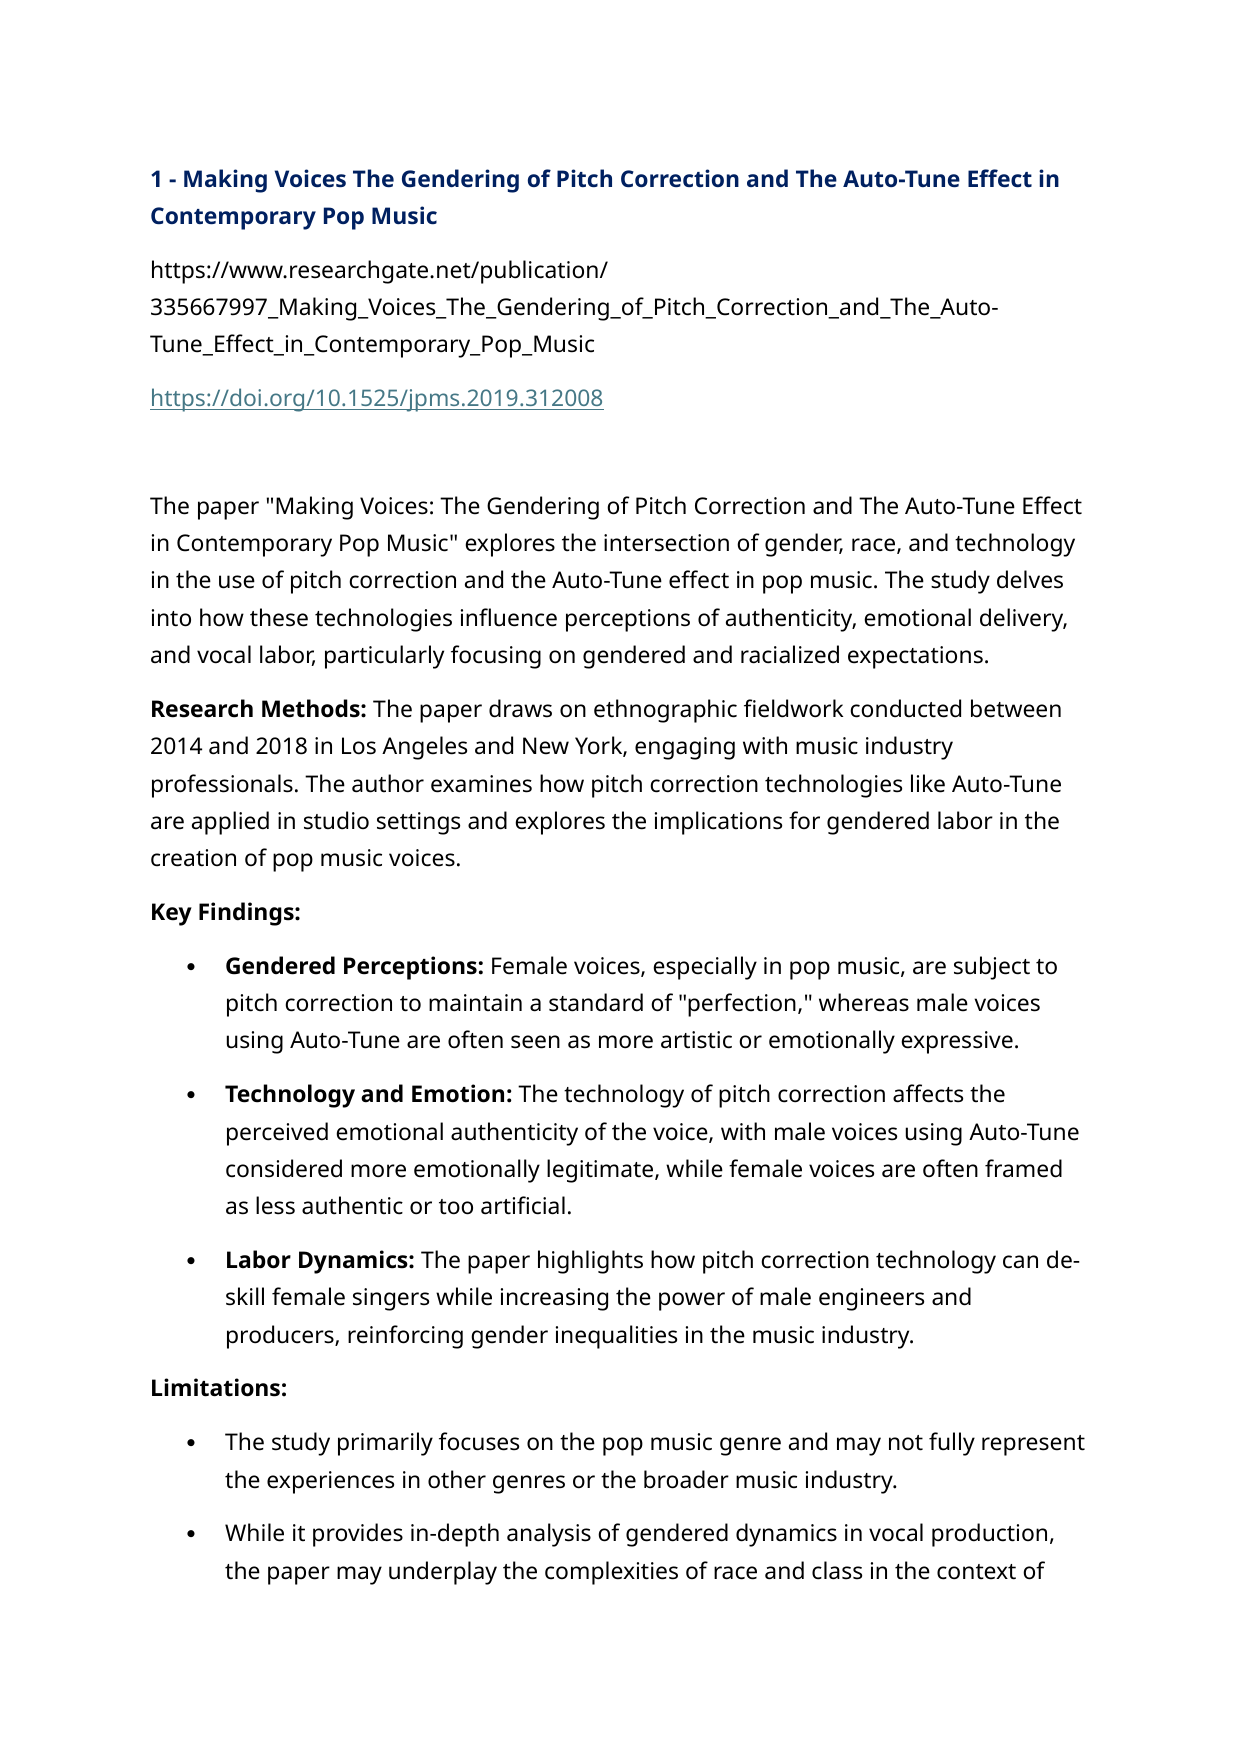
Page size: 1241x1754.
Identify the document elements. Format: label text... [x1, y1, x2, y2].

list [187, 1517, 1090, 1587]
text https://www.researchgate.net/publication/335667997_Making_Voices_The_Gendering_of_Pitch_Correction_and_The_Auto-Tune_Effect_in_Contemporary_Pop_Music [150, 253, 1090, 360]
text Limitations: [150, 1372, 1090, 1404]
text The paper "Making Voices: The Gendering of Pitch Correction and The Auto-Tune Effect in Contemporary Pop Music" explores the intersection of gender, race, and technology in the use of pitch correction and the Auto-Tune effect in pop music. The study delves into how these technologies influence perceptions of authenticity, emotional delivery, and vocal labor, particularly focusing on gendered and racialized expectations. [150, 489, 1090, 671]
list Gendered Perceptions: Female voices, especially in pop music, are subject to pitch correction to maintain a standard of "perfection," whereas male voices using Auto-Tune are often seen as more artistic or emotionally expressive. [187, 949, 1090, 1056]
text https://doi.org/10.1525/jpms.2019.312008 [150, 382, 1090, 414]
text Key Findings: [150, 895, 1090, 928]
list Technology and Emotion: The technology of pitch correction affects the perceived emotional authenticity of the voice, with male voices using Auto-Tune considered more emotionally legitimate, while female voices are often framed as less authentic or too artificial. [187, 1078, 1090, 1222]
list Labor Dynamics: The paper highlights how pitch correction technology can de-skill female singers while increasing the power of male engineers and producers, reinforcing gender inequalities in the music industry. [187, 1243, 1090, 1350]
list The study primarily focuses on the pop music genre and may not fully represent the experiences in other genres or the broader music industry. [187, 1426, 1090, 1495]
text 1 - Making Voices The Gendering of Pitch Correction and The Auto-Tune Effect in Contemporary Pop Music [150, 162, 1090, 232]
text Research Methods: The paper draws on ethnographic fieldwork conducted between 2014 and 2018 in Los Angeles and New York, engaging with music industry professionals. The author examines how pitch correction technologies like Auto-Tune are applied in studio settings and explores the implications for gendered labor in the creation of pop music voices. [150, 692, 1090, 874]
